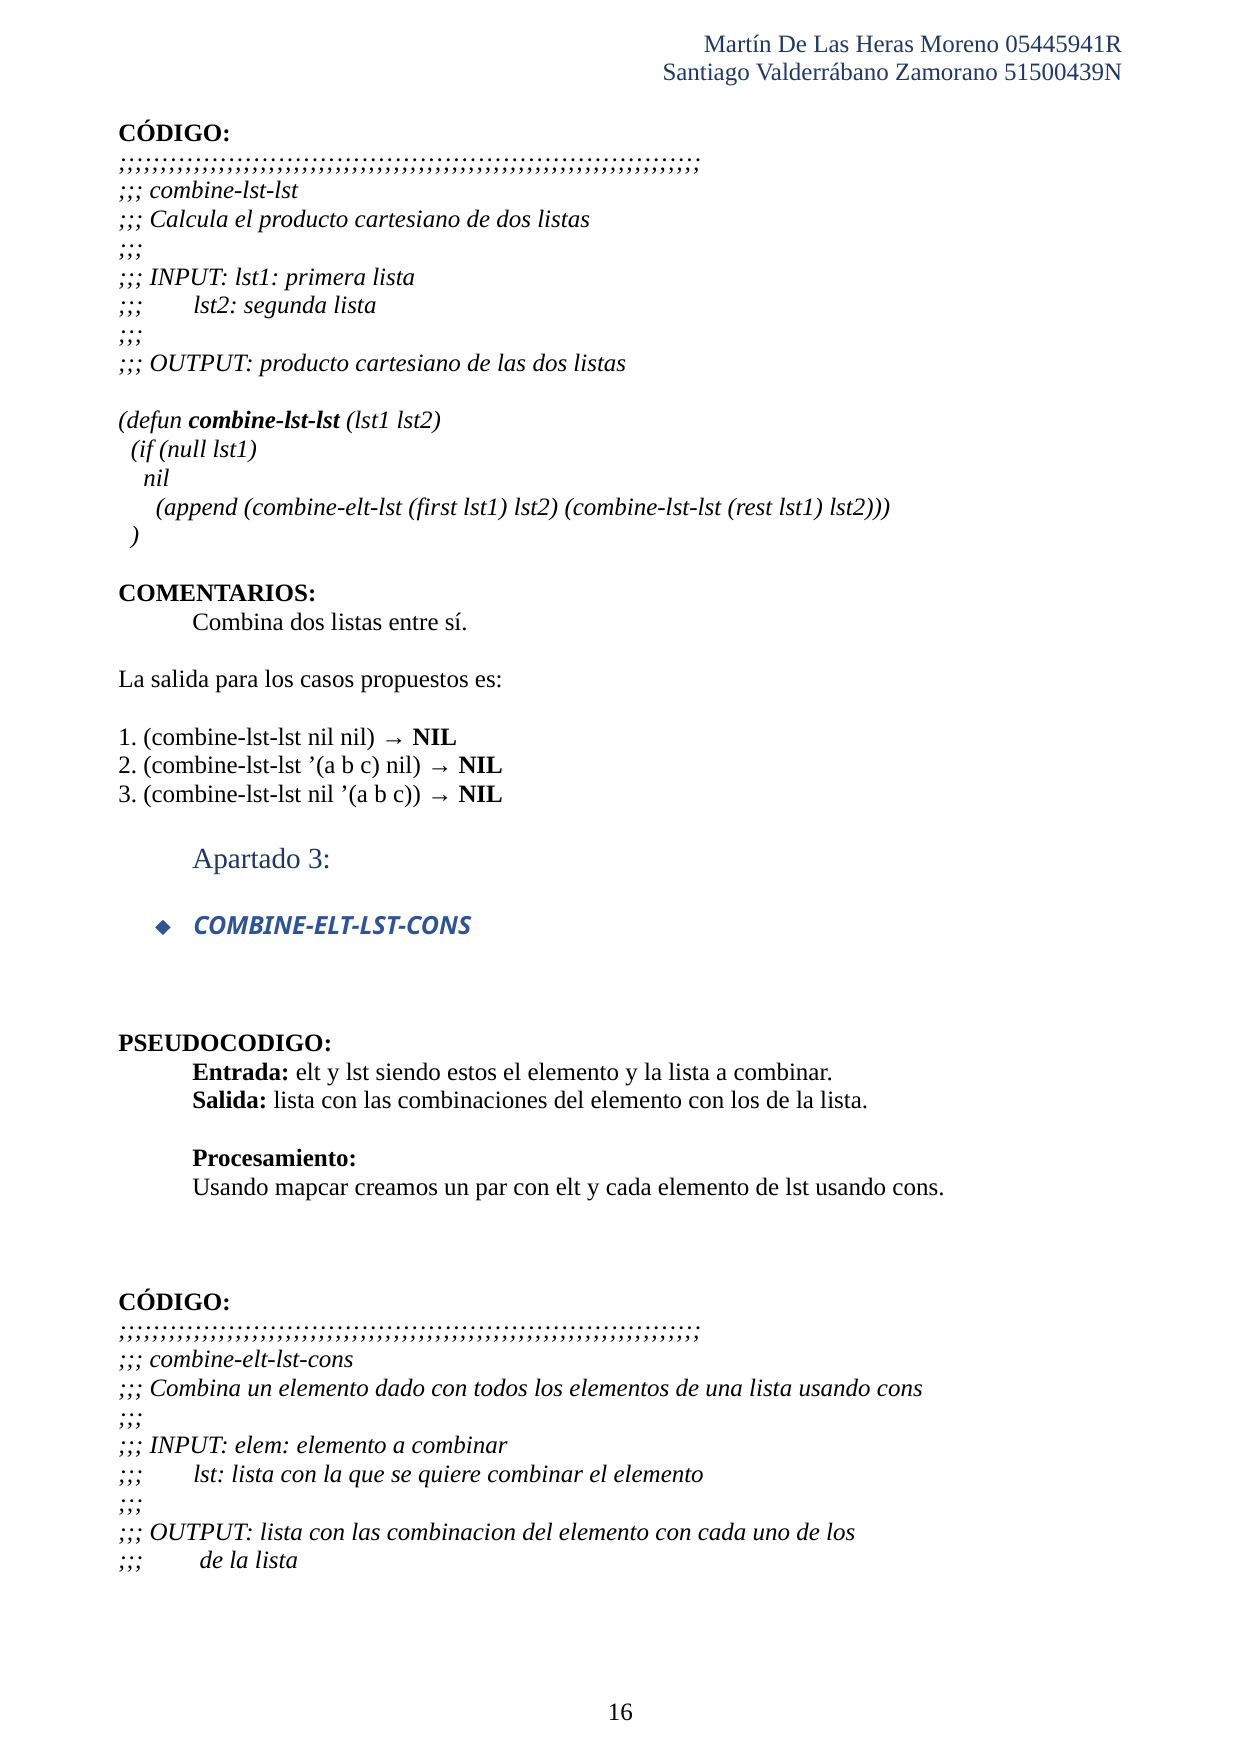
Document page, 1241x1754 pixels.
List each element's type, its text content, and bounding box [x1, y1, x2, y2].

text ;;; [118, 1402, 1122, 1430]
text Procesamiento: [118, 1143, 1122, 1172]
text Usando mapcar creamos un par con elt y cada elemento de lst usando cons. [118, 1172, 1122, 1200]
text CÓDIGO: [118, 118, 1122, 147]
text COMENTARIOS: [118, 578, 1122, 607]
text ;;; INPUT: elem: elemento a combinar [118, 1430, 1122, 1459]
text ) [118, 521, 1122, 549]
text ;;; INPUT: lst1: primera lista [118, 262, 1122, 291]
text PSEUDOCODIGO: [118, 1028, 1122, 1057]
text ;;; OUTPUT: lista con las combinacion del elemento con cada uno de los [118, 1517, 1122, 1545]
subtitle COMBINE-ELT-LST-CONS [156, 907, 1122, 942]
text Salida: lista con las combinaciones del elemento con los de la lista. [118, 1085, 1122, 1114]
text (append (combine-elt-lst (first lst1) lst2) (combine-lst-lst (rest lst1) lst2))) [118, 492, 1122, 521]
text La salida para los casos propuestos es: [118, 664, 1122, 693]
text ;;; Calcula el producto cartesiano de dos listas [118, 204, 1122, 233]
subtitle Apartado 3: [118, 841, 1122, 874]
text ;;;;;;;;;;;;;;;;;;;;;;;;;;;;;;;;;;;;;;;;;;;;;;;;;;;;;;;;;;;;;;;;;;;;;; [118, 1315, 1122, 1344]
text ;;; combine-lst-lst [118, 176, 1122, 204]
text ;;; OUTPUT: producto cartesiano de las dos listas [118, 348, 1122, 377]
text 2. (combine-lst-lst ’(a b c) nil) → NIL [118, 751, 1122, 779]
text ;;;;;;;;;;;;;;;;;;;;;;;;;;;;;;;;;;;;;;;;;;;;;;;;;;;;;;;;;;;;;;;;;;;;;; [118, 147, 1122, 176]
text ;;; [118, 1488, 1122, 1517]
text 3. (combine-lst-lst nil ’(a b c)) → NIL [118, 779, 1122, 808]
text ;;; de la lista [118, 1545, 1122, 1574]
text (if (null lst1) [118, 434, 1122, 463]
text ;;; [118, 233, 1122, 262]
text Entrada: elt y lst siendo estos el elemento y la lista a combinar. [118, 1057, 1122, 1085]
text ;;; combine-elt-lst-cons [118, 1344, 1122, 1373]
text ;;; [118, 319, 1122, 348]
text Combina dos listas entre sí. [118, 607, 1122, 636]
text ;;; lst2: segunda lista [118, 291, 1122, 319]
text ;;; Combina un elemento dado con todos los elementos de una lista usando cons [118, 1373, 1122, 1402]
text CÓDIGO: [118, 1287, 1122, 1315]
text nil [118, 463, 1122, 492]
text ;;; lst: lista con la que se quiere combinar el elemento [118, 1459, 1122, 1488]
text (defun combine-lst-lst (lst1 lst2) [118, 406, 1122, 434]
text 1. (combine-lst-lst nil nil) → NIL [118, 722, 1122, 751]
